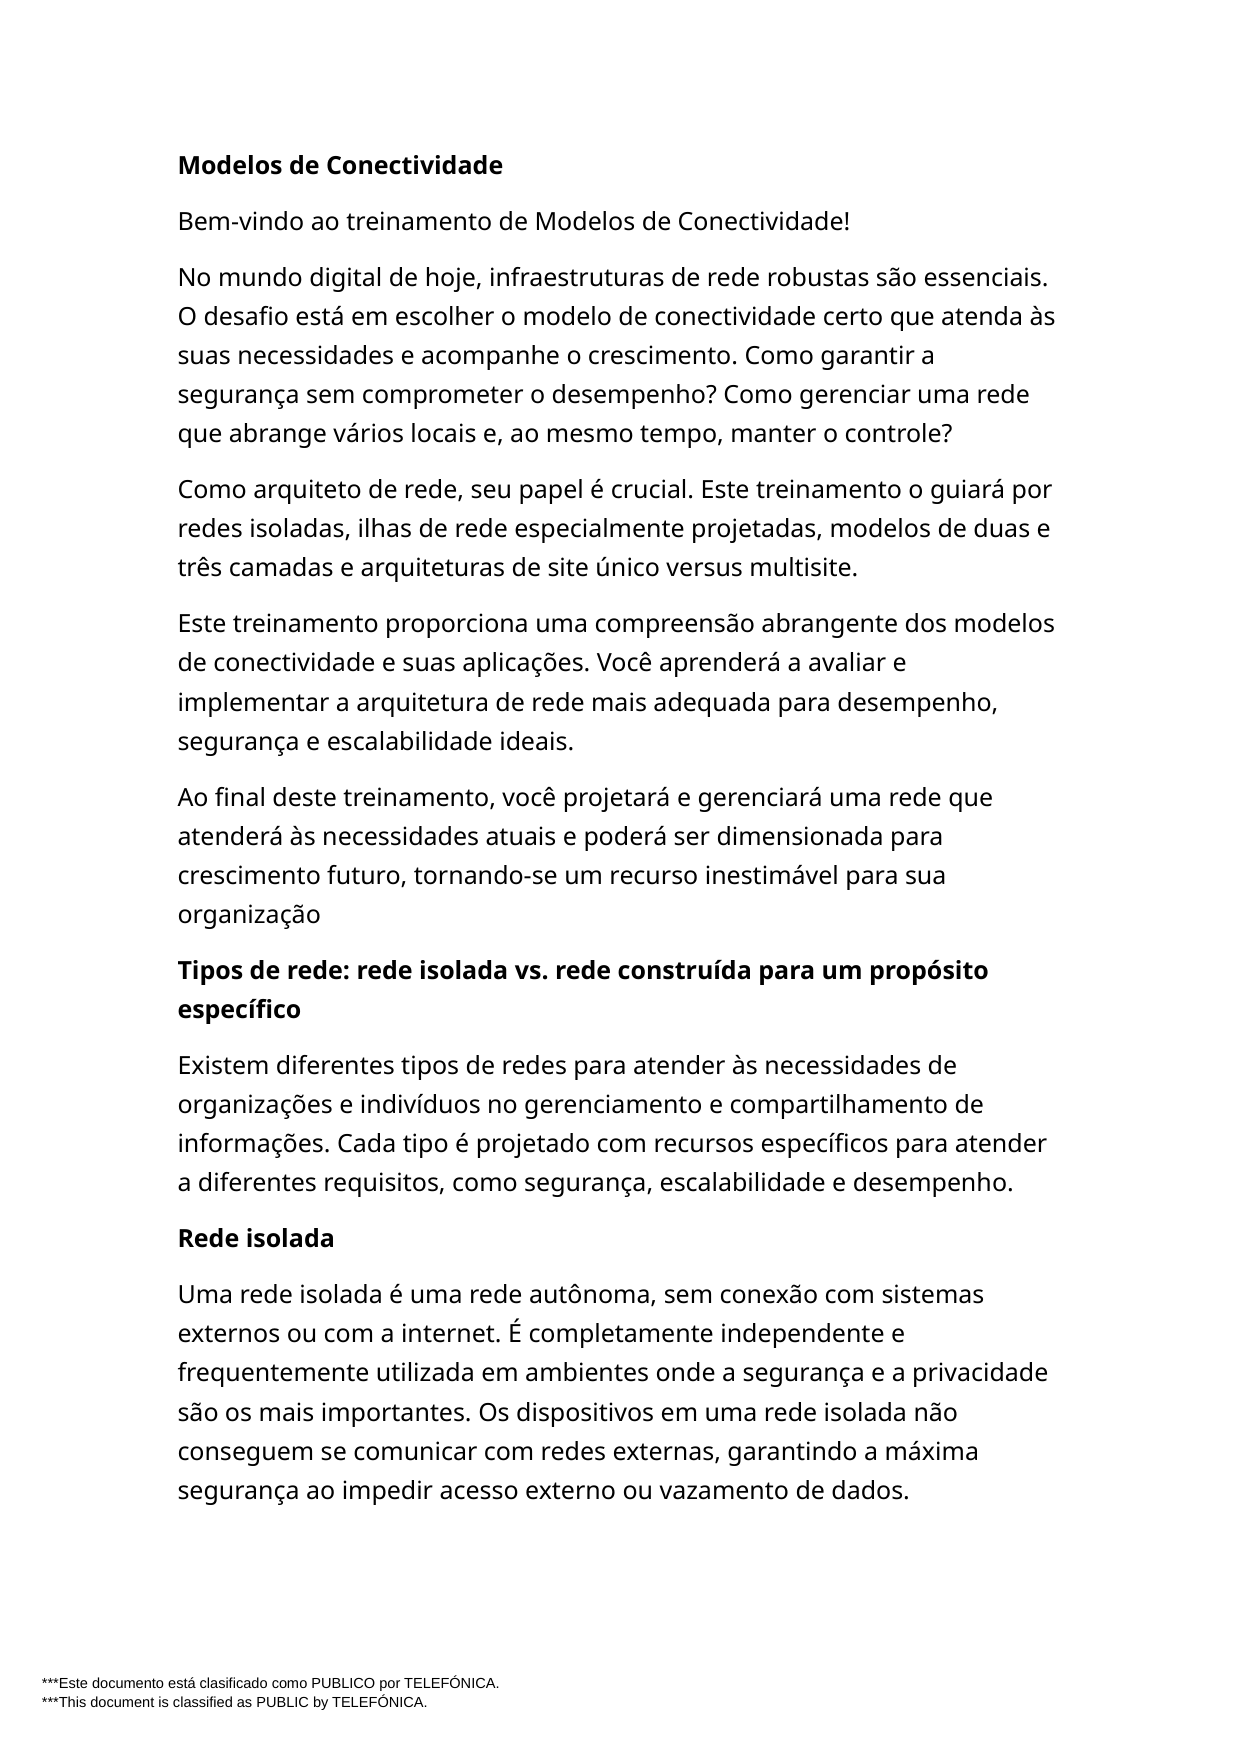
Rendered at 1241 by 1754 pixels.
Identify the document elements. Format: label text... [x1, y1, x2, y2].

text Este treinamento proporciona uma compreensão abrangente dos modelos de conectividade e suas aplicações. Você aprenderá a avaliar e implementar a arquitetura de rede mais adequada para desempenho, segurança e escalabilidade ideais. [177, 606, 1063, 757]
text Ao final deste treinamento, você projetará e gerenciará uma rede que atenderá às necessidades atuais e poderá ser dimensionada para crescimento futuro, tornando-se um recurso inestimável para sua organização [177, 779, 1063, 931]
text Uma rede isolada é uma rede autônoma, sem conexão com sistemas externos ou com a internet. É completamente independente e frequentemente utilizada em ambientes onde a segurança e a privacidade são os mais importantes. Os dispositivos em uma rede isolada não conseguem se comunicar com redes externas, garantindo a máxima segurança ao impedir acesso externo ou vazamento de dados. [177, 1277, 1063, 1507]
text Tipos de rede: rede isolada vs. rede construída para um propósito específico [177, 953, 1063, 1026]
text Existem diferentes tipos de redes para atender às necessidades de organizações e indivíduos no gerenciamento e compartilhamento de informações. Cada tipo é projetado com recursos específicos para atender a diferentes requisitos, como segurança, escalabilidade e desempenho. [177, 1048, 1063, 1199]
text Como arquiteto de rede, seu papel é crucial. Este treinamento o guiará por redes isoladas, ilhas de rede especialmente projetadas, modelos de duas e três camadas e arquiteturas de site único versus multisite. [177, 472, 1063, 584]
text Bem-vindo ao treinamento de Modelos de Conectividade! [177, 203, 1063, 237]
text Rede isolada [177, 1221, 1063, 1255]
text No mundo digital de hoje, infraestruturas de rede robustas são essenciais. O desafio está em escolher o modelo de conectividade certo que atenda às suas necessidades e acompanhe o crescimento. Como garantir a segurança sem comprometer o desempenho? Como gerenciar uma rede que abrange vários locais e, ao mesmo tempo, manter o controle? [177, 259, 1063, 450]
text Modelos de Conectividade [177, 148, 1063, 182]
